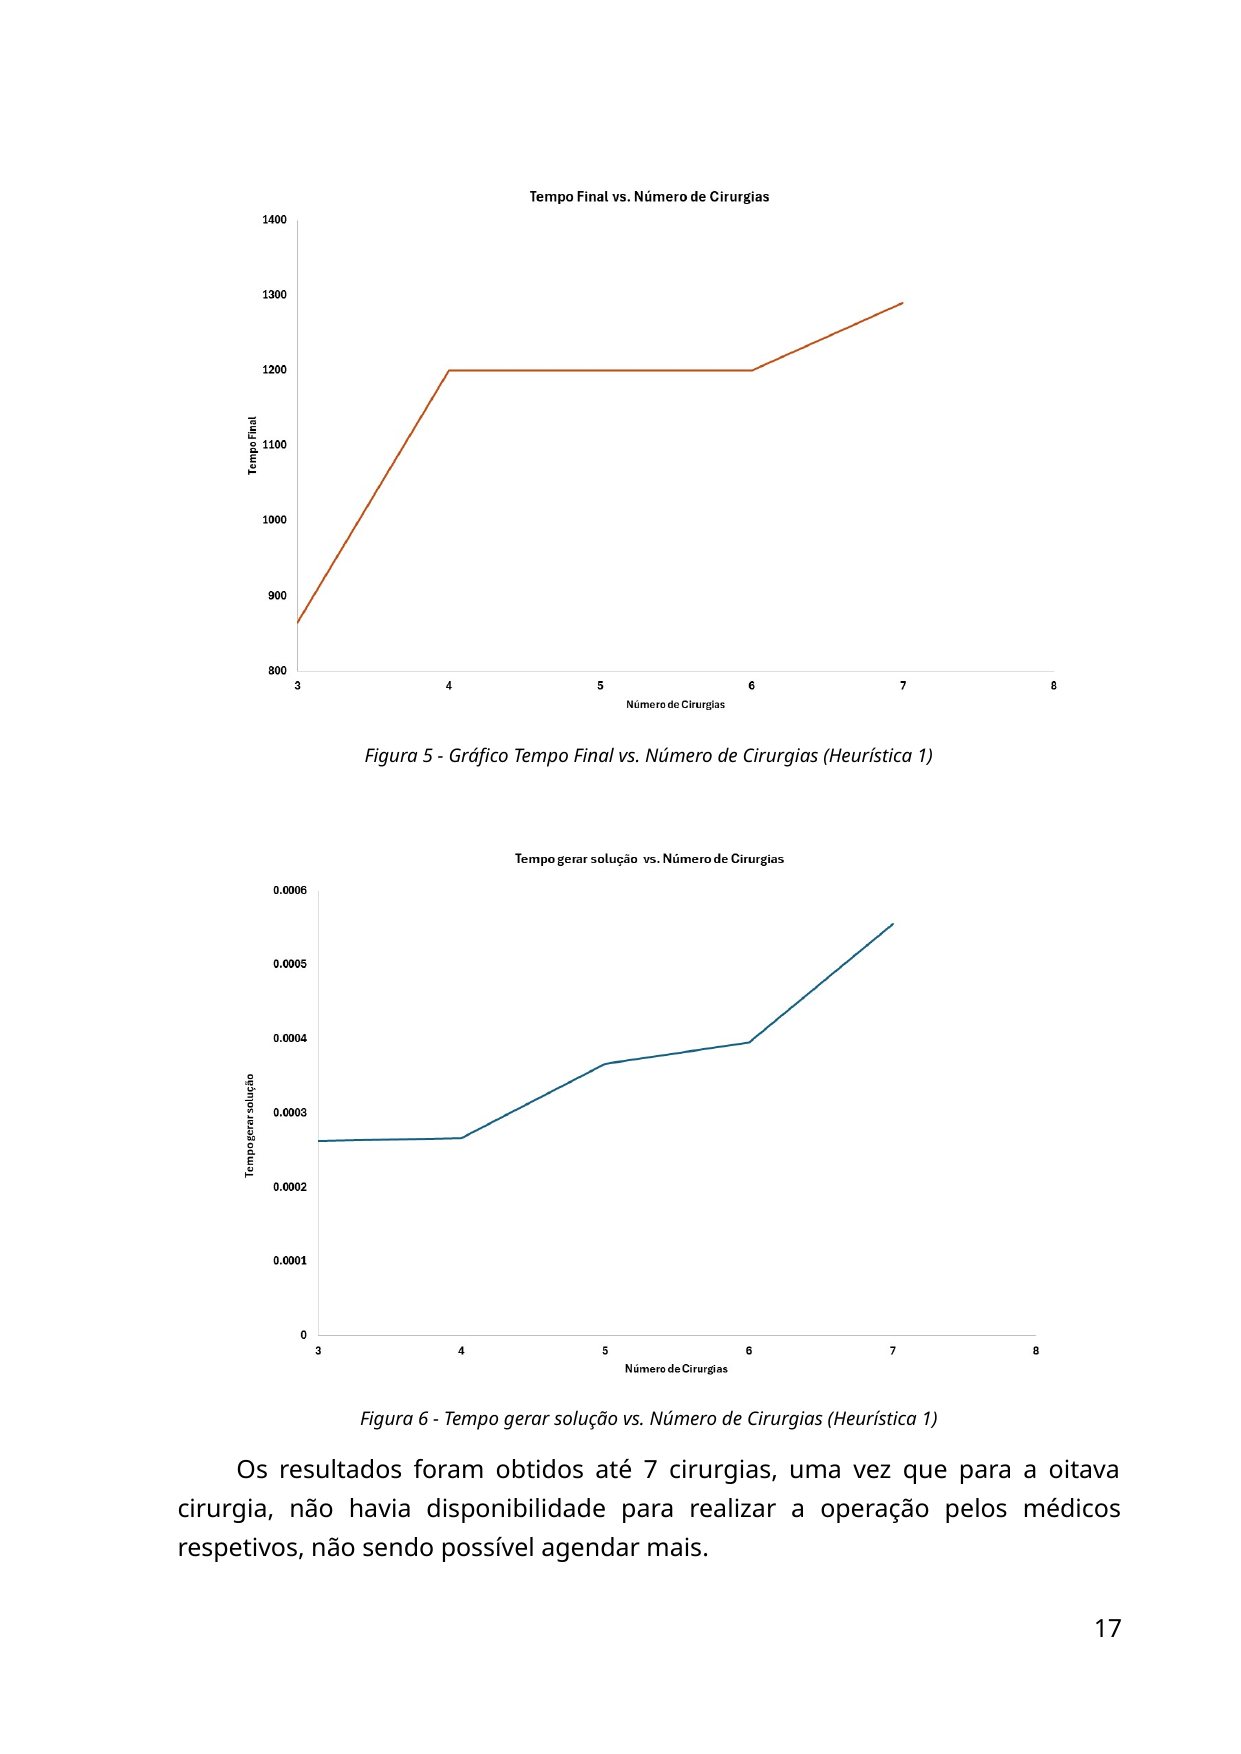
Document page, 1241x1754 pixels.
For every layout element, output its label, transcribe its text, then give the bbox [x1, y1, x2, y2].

text Figura 5 - Gráfico Tempo Final vs. Número de Cirurgias (Heurística 1) [177, 742, 1122, 768]
picture [230, 840, 1069, 1388]
text Os resultados foram obtidos até 7 cirurgias, uma vez que para a oitava cirurgia, não havia disponibilidade para realizar a operação pelos médicos respetivos, não sendo possível agendar mais. [177, 1452, 1122, 1564]
picture [230, 177, 1069, 725]
text Figura 6 - Tempo gerar solução vs. Número de Cirurgias (Heurística 1) [177, 1405, 1122, 1431]
